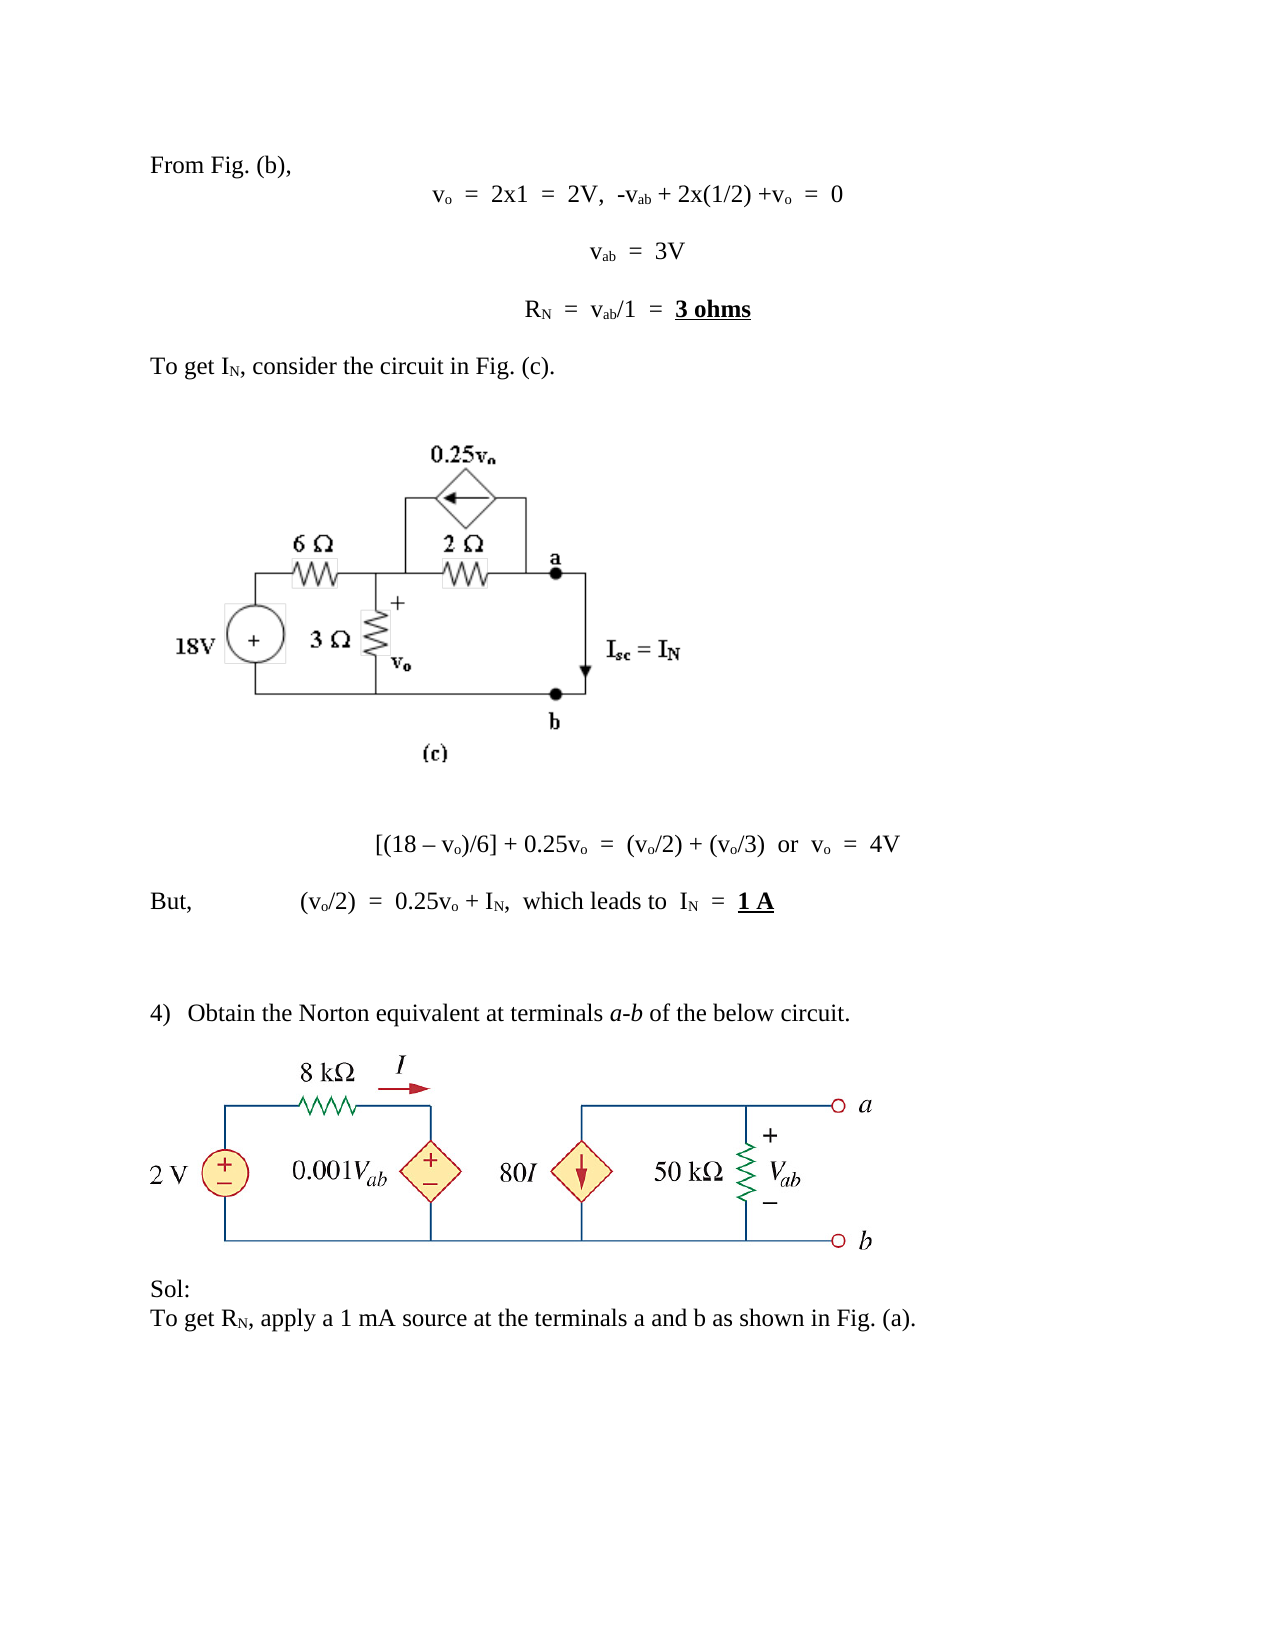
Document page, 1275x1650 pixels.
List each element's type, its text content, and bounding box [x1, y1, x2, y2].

list Obtain the Norton equivalent at terminals a-b of the below circuit. [150, 998, 1125, 1026]
text vab = 3V [150, 236, 1125, 265]
picture [150, 1051, 872, 1250]
text RN = vab/1 = 3 ohms [150, 294, 1125, 322]
text vo = 2x1 = 2V, -vab + 2x(1/2) +vo = 0 [150, 179, 1125, 207]
text Sol: [150, 1274, 1125, 1303]
text But, (vo/2) = 0.25vo + IN, which leads to IN = 1 A [150, 886, 1125, 915]
picture [150, 408, 707, 772]
text [(18 – vo)/6] + 0.25vo = (vo/2) + (vo/3) or vo = 4V [150, 829, 1125, 857]
text From Fig. (b), [150, 150, 1125, 179]
text To get IN, consider the circuit in Fig. (c). [150, 351, 1125, 380]
text To get RN, apply a 1 mA source at the terminals a and b as shown in Fig. (a). [150, 1303, 1125, 1332]
